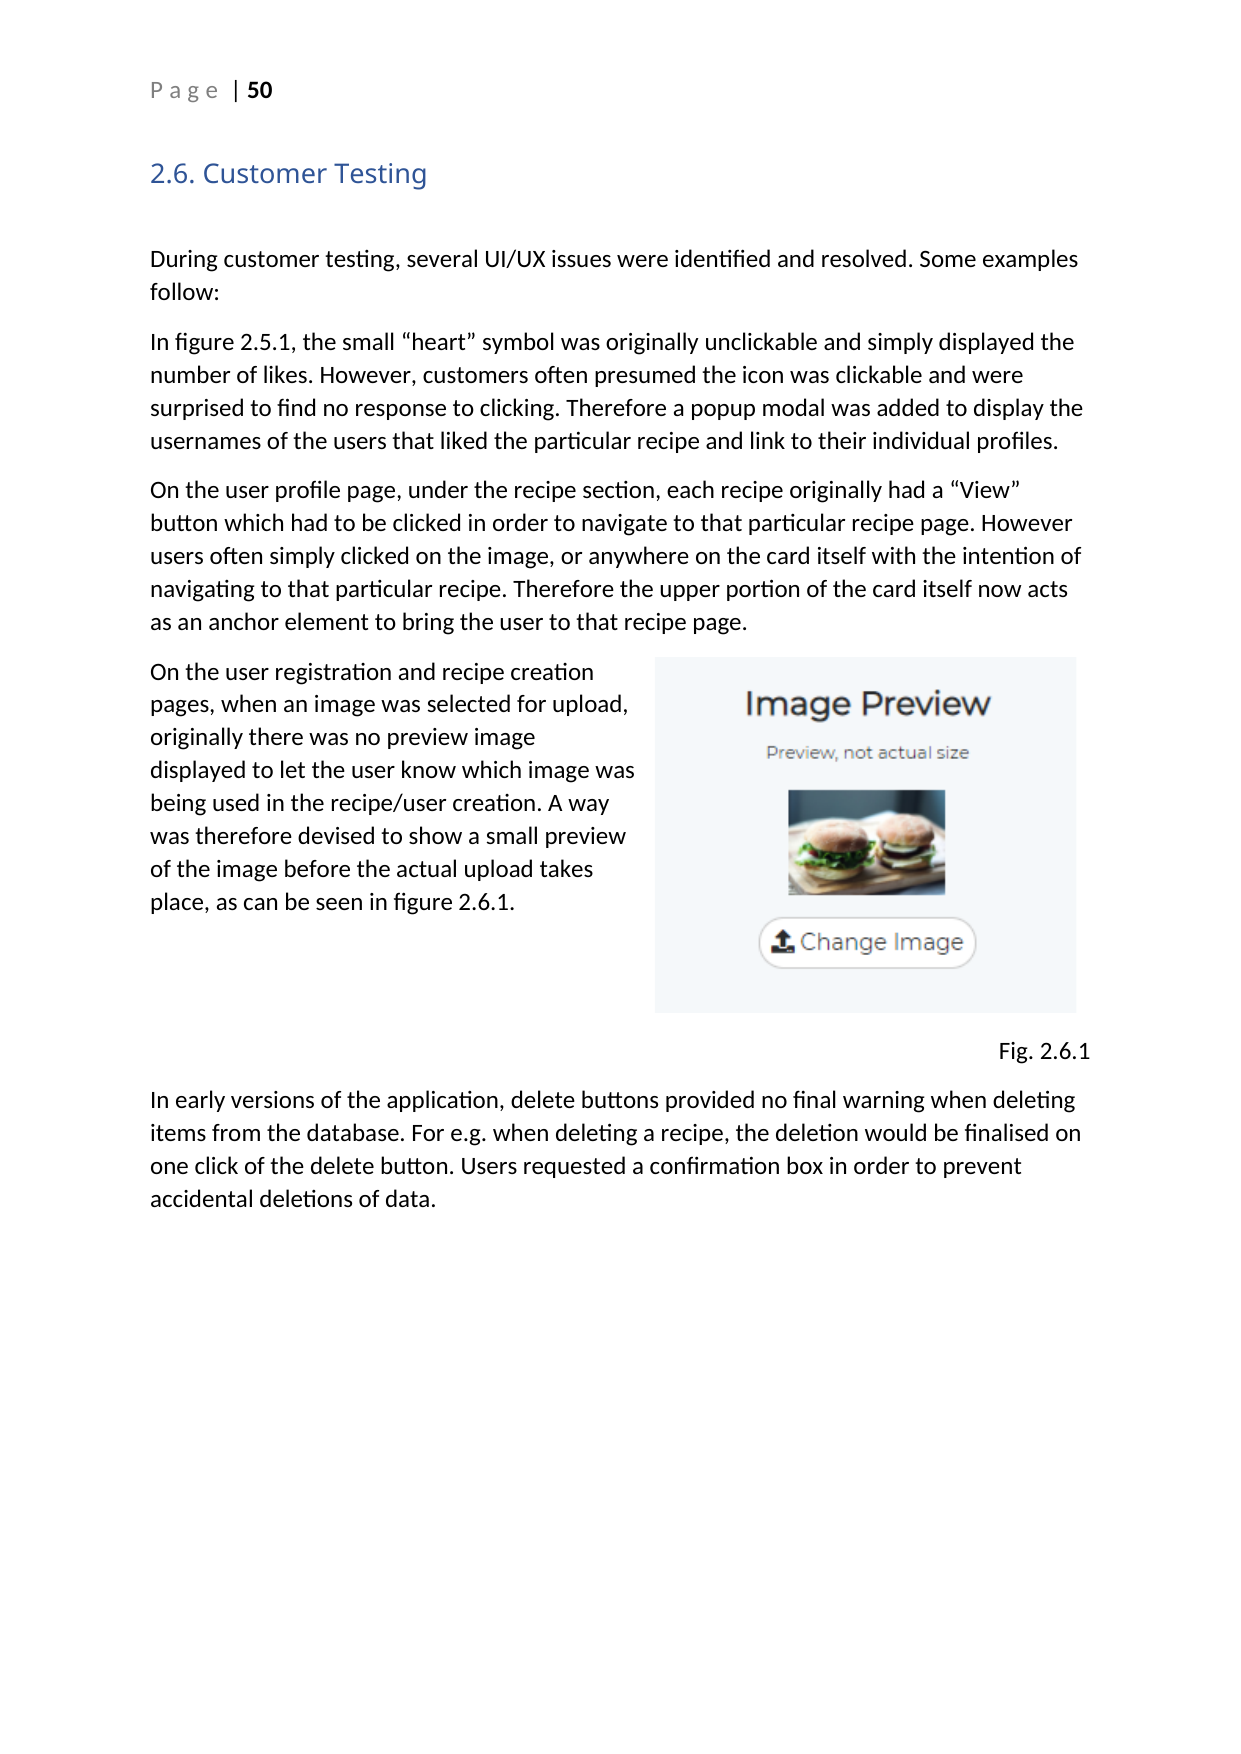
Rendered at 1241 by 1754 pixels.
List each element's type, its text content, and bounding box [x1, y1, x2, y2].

text On the user profile page, under the recipe section, each recipe originally had a “View” button which had to be clicked in order to navigate to that particular recipe page. However users often simply clicked on the image, or anywhere on the card itself with the intention of navigating to that particular recipe. Therefore the upper portion of the card itself now acts as an anchor element to bring the user to that recipe page. [150, 474, 1090, 637]
picture [654, 657, 1077, 1013]
text In figure 2.5.1, the small “heart” symbol was originally unclickable and simply displayed the number of likes. However, customers often presumed the icon was clickable and were surprised to find no response to clicking. Therefore a popup modal was added to display the usernames of the users that liked the particular recipe and link to their individual profiles. [150, 326, 1090, 455]
text Fig. 2.6.1 [150, 1035, 1090, 1065]
text On the user registration and recipe creation pages, when an image was selected for upload, originally there was no preview image displayed to let the user know which image was being used in the recipe/user creation. A way was therefore devised to show a small preview of the image before the actual upload takes place, as can be seen in figure 2.6.1. [150, 656, 1090, 917]
subtitle 2.6. Customer Testing [150, 154, 1090, 191]
text During customer testing, several UI/UX issues were identified and resolved. Some examples follow: [150, 243, 1090, 307]
text In early versions of the application, delete buttons provided no final warning when deleting items from the database. For e.g. when deleting a recipe, the deletion would be finalised on one click of the delete button. Users requested a confirmation box in order to prevent accidental deletions of data. [150, 1084, 1090, 1214]
